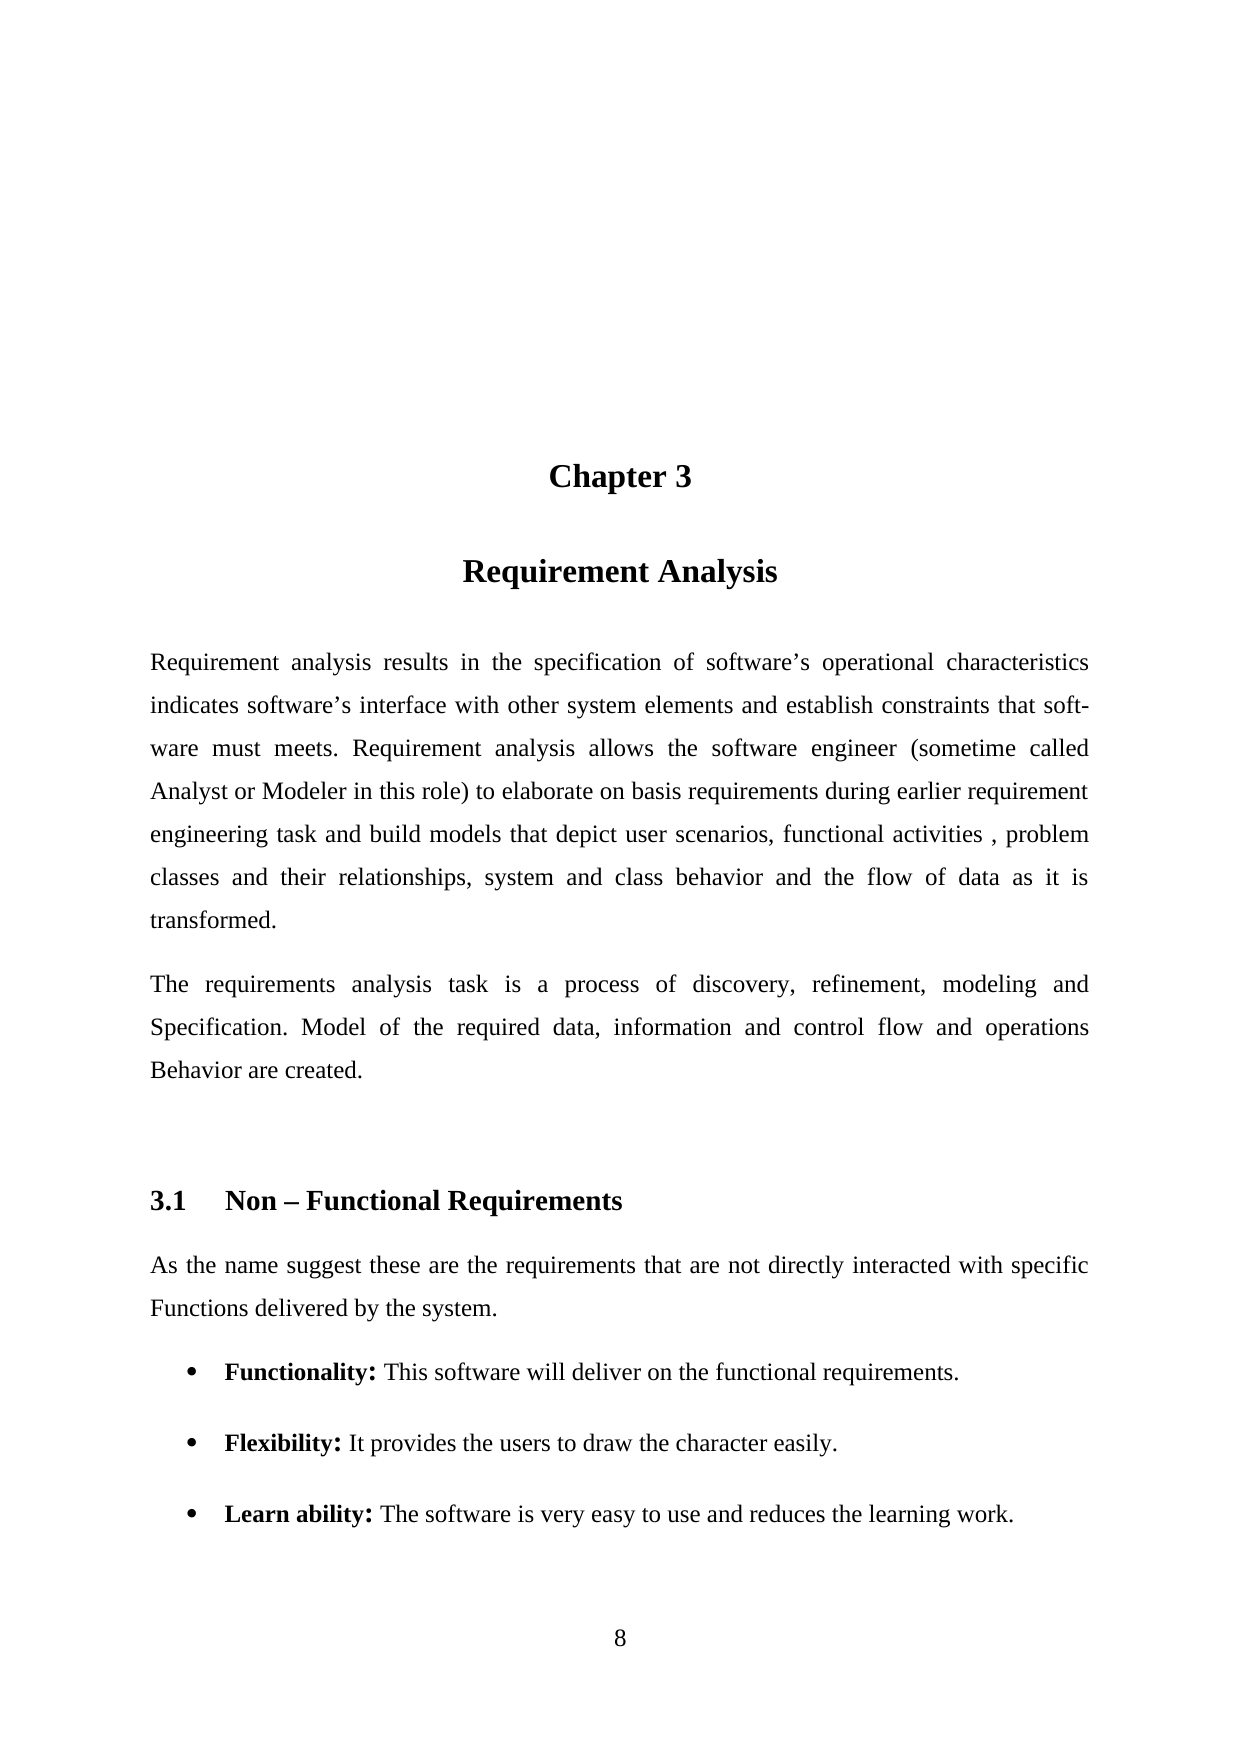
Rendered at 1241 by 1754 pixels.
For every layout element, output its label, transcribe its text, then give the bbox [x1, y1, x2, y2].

list Non – Functional Requirements [150, 1183, 1090, 1217]
list Learn ability: The software is very easy to use and reduces the learning work. [187, 1496, 1090, 1529]
text As the name suggest these are the requirements that are not directly interacted with specific Functions delivered by the system. [150, 1250, 1090, 1322]
text Chapter 3 [150, 457, 1090, 495]
text Requirement Analysis [150, 552, 1090, 590]
list Flexibility: It provides the users to draw the character easily. [187, 1424, 1090, 1458]
text Requirement analysis results in the specification of software’s operational characteristics indicates software’s interface with other system elements and establish constraints that soft- ware must meets. Requirement analysis allows the software engineer (sometime called Analyst or Modeler in this role) to elaborate on basis requirements during earlier requirement engineering task and build models that depict user scenarios, functional activities , problem classes and their relationships, system and class behavior and the flow of data as it is transformed. [150, 647, 1090, 934]
text The requirements analysis task is a process of discovery, refinement, modeling and Specification. Model of the required data, information and control flow and operations Behavior are created. [150, 969, 1090, 1084]
list Functionality: This software will deliver on the functional requirements. [187, 1353, 1090, 1387]
